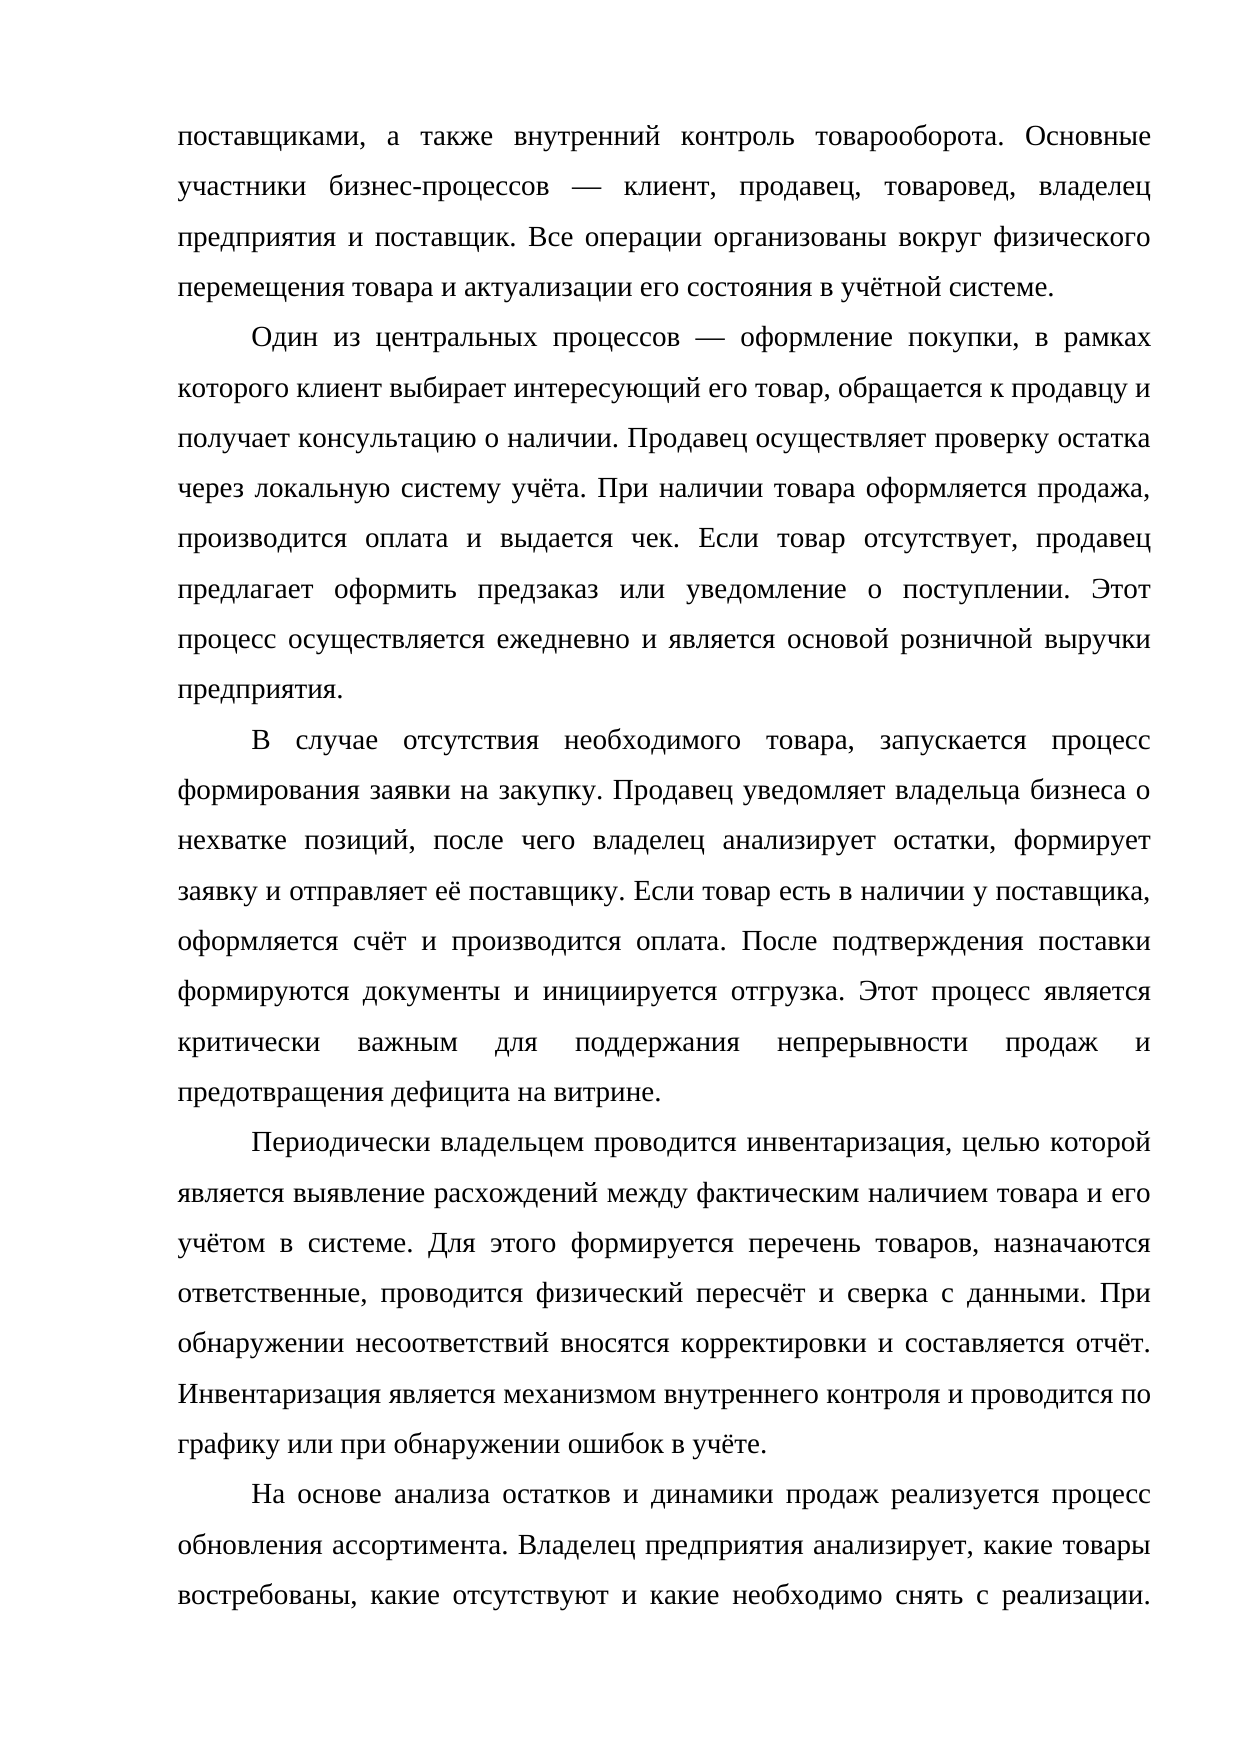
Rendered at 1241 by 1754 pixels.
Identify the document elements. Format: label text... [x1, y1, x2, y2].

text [177, 118, 1152, 303]
text Один из центральных процессов — оформление покупки, в рамках которого клиент выбирает интересующий его товар, обращается к продавцу и получает консультацию о наличии. Продавец осуществляет проверку остатка через локальную систему учёта. При наличии товара оформляется продажа, производится оплата и выдается чек. Если товар отсутствует, продавец предлагает оформить предзаказ или уведомление о поступлении. Этот процесс осуществляется ежедневно и является основой розничной выручки предприятия. [177, 319, 1152, 705]
text Периодически владельцем проводится инвентаризация, целью которой является выявление расхождений между фактическим наличием товара и его учётом в системе. Для этого формируется перечень товаров, назначаются ответственные, проводится физический пересчёт и сверка с данными. При обнаружении несоответствий вносятся корректировки и составляется отчёт. Инвентаризация является механизмом внутреннего контроля и проводится по графику или при обнаружении ошибок в учёте. [177, 1124, 1152, 1460]
text В случае отсутствия необходимого товара, запускается процесс формирования заявки на закупку. Продавец уведомляет владельца бизнеса о нехватке позиций, после чего владелец анализирует остатки, формирует заявку и отправляет её поставщику. Если товар есть в наличии у поставщика, оформляется счёт и производится оплата. После подтверждения поставки формируются документы и инициируется отгрузка. Этот процесс является критически важным для поддержания непрерывности продаж и предотвращения дефицита на витрине. [177, 722, 1152, 1108]
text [177, 1477, 1152, 1611]
